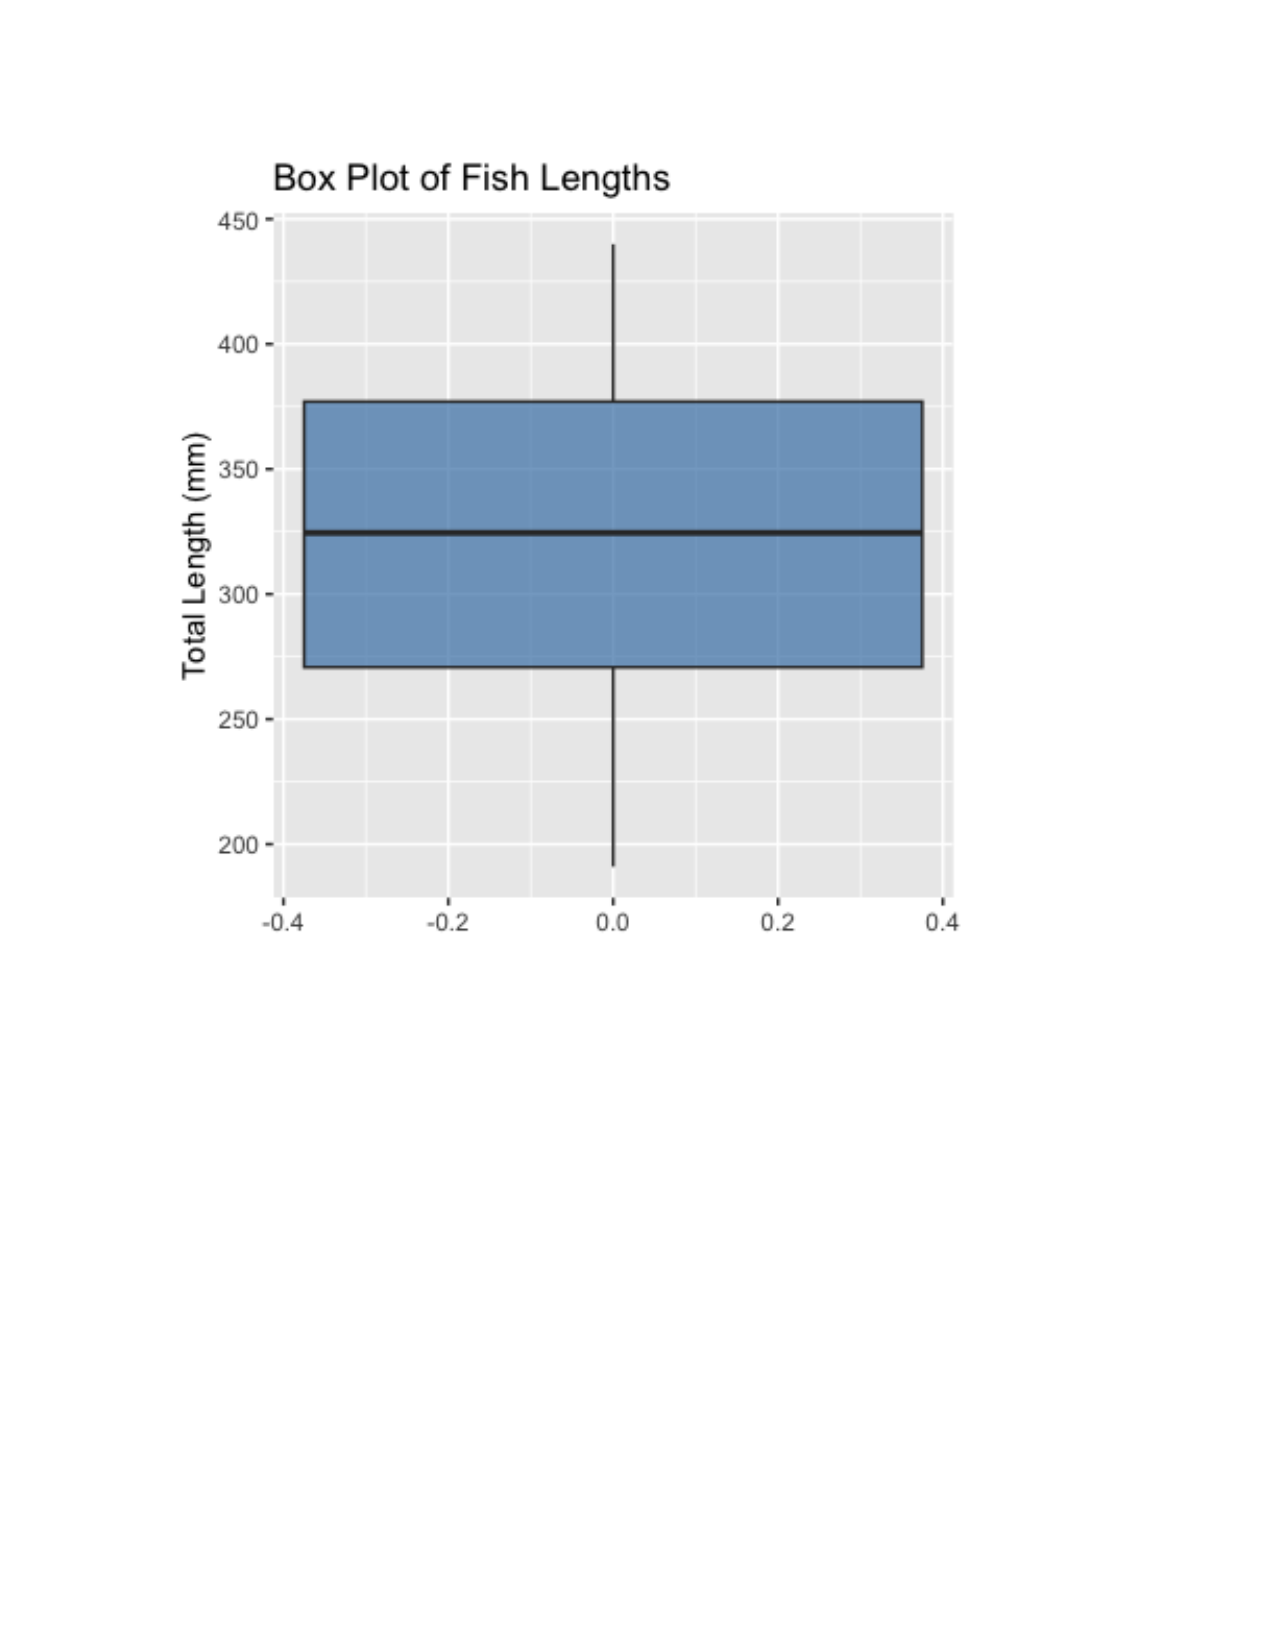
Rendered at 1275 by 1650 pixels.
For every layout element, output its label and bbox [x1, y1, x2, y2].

picture [168, 150, 969, 950]
